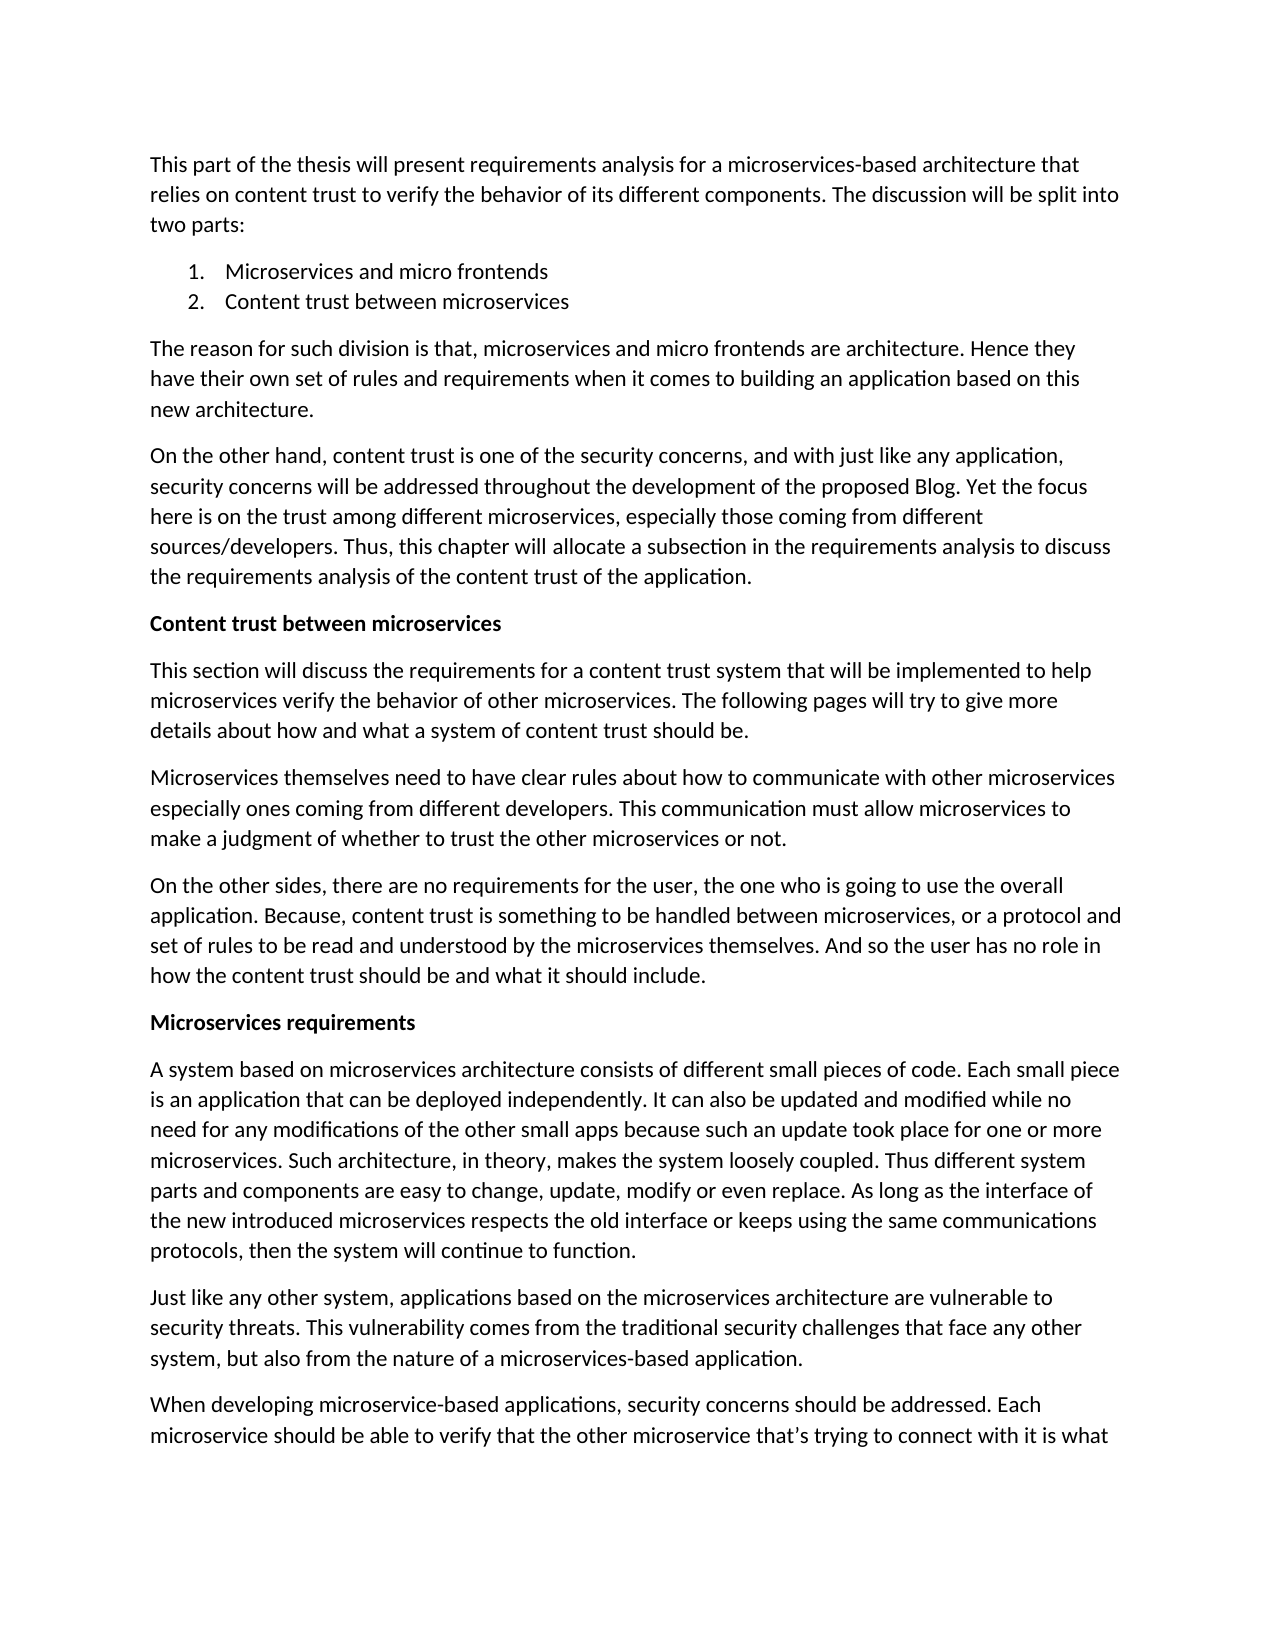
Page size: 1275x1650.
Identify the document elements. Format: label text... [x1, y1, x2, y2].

text Microservices themselves need to have clear rules about how to communicate with other microservices especially ones coming from different developers. This communication must allow microservices to make a judgment of whether to trust the other microservices or not. [150, 763, 1125, 852]
text This section will discuss the requirements for a content trust system that will be implemented to help microservices verify the behavior of other microservices. The following pages will try to give more details about how and what a system of content trust should be. [150, 656, 1125, 745]
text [150, 1391, 1125, 1449]
text Just like any other system, applications based on the microservices architecture are vulnerable to security threats. This vulnerability comes from the traditional security challenges that face any other system, but also from the nature of a microservices-based application. [150, 1283, 1125, 1372]
text This part of the thesis will present requirements analysis for a microservices-based architecture that relies on content trust to verify the behavior of its different components. The discussion will be split into two parts: [150, 150, 1125, 238]
list Microservices and micro frontends [187, 257, 1125, 285]
text The reason for such division is that, microservices and micro frontends are architecture. Hence they have their own set of rules and requirements when it comes to building an application based on this new architecture. [150, 334, 1125, 423]
list Content trust between microservices [187, 287, 1125, 316]
text On the other sides, there are no requirements for the user, the one who is going to use the overall application. Because, content trust is something to be handled between microservices, or a protocol and set of rules to be read and understood by the microservices themselves. And so the user has no role in how the content trust should be and what it should include. [150, 871, 1125, 989]
text Microservices requirements [150, 1008, 1125, 1036]
text A system based on microservices architecture consists of different small pieces of code. Each small piece is an application that can be deployed independently. It can also be updated and modified while no need for any modifications of the other small apps because such an update took place for one or more microservices. Such architecture, in theory, makes the system loosely coupled. Thus different system parts and components are easy to change, update, modify or even replace. As long as the interface of the new introduced microservices respects the old interface or keeps using the same communications protocols, then the system will continue to function. [150, 1055, 1125, 1264]
text Content trust between microservices [150, 609, 1125, 637]
text On the other hand, content trust is one of the security concerns, and with just like any application, security concerns will be addressed throughout the development of the proposed Blog. Yet the focus here is on the trust among different microservices, especially those coming from different sources/developers. Thus, this chapter will allocate a subsection in the requirements analysis to discuss the requirements analysis of the content trust of the application. [150, 442, 1125, 591]
